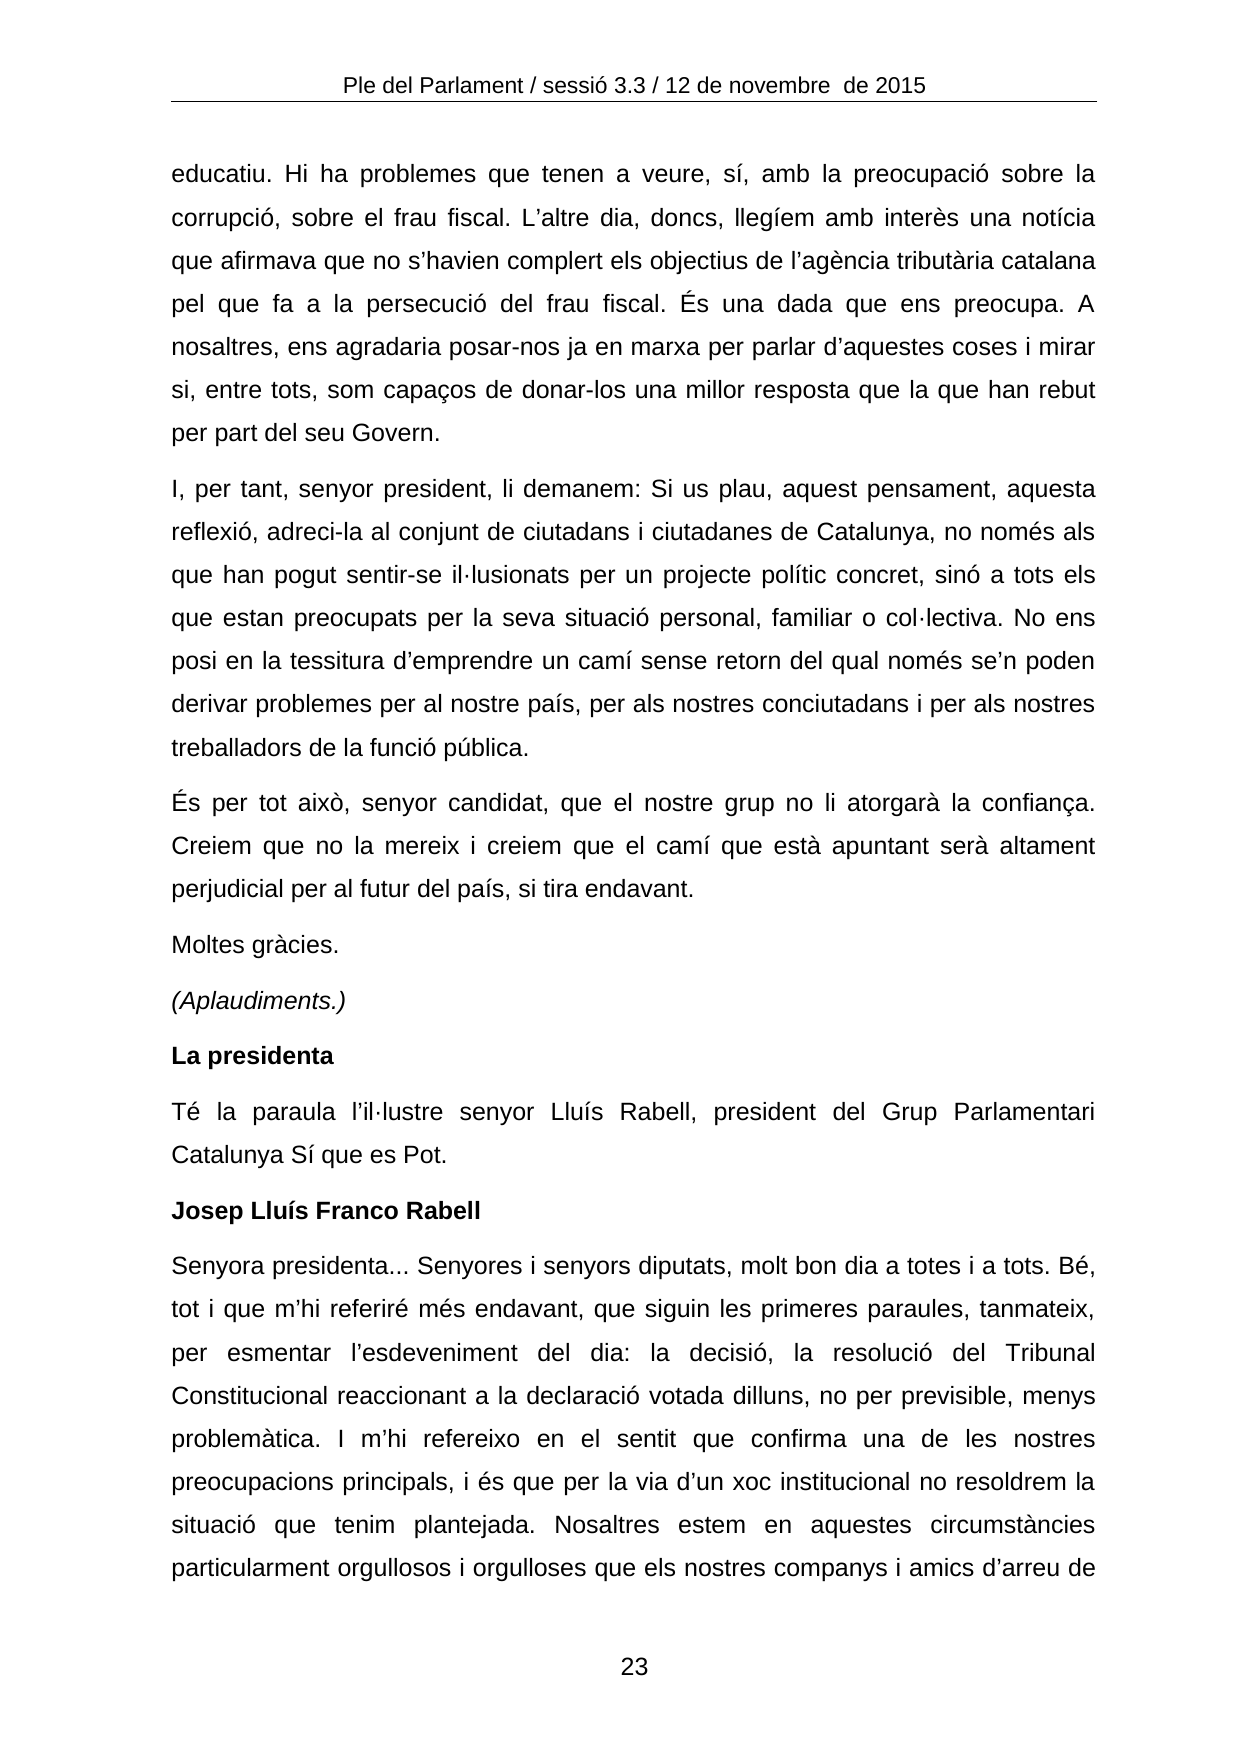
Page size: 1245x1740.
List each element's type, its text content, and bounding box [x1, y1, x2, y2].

text Moltes gràcies. [171, 930, 1097, 959]
text I, per tant, senyor president, li demanem: Si us plau, aquest pensament, aquesta reflexió, adreci-la al conjunt de ciutadans i ciutadanes de Catalunya, no només als que han pogut sentir-se il·lusionats per un projecte polític concret, sinó a tots els que estan preocupats per la seva situació personal, familiar o col·lectiva. No ens posi en la tessitura d’emprendre un camí sense retorn del qual només se’n poden derivar problemes per al nostre país, per als nostres conciutadans i per als nostres treballadors de la funció pública. [171, 474, 1097, 761]
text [171, 1251, 1097, 1582]
text Josep Lluís Franco Rabell [171, 1196, 1097, 1224]
text És per tot això, senyor candidat, que el nostre grup no li atorgarà la confiança. Creiem que no la mereix i creiem que el camí que està apuntant serà altament perjudicial per al futur del país, si tira endavant. [171, 788, 1097, 903]
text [171, 159, 1097, 447]
text Té la paraula l’il·lustre senyor Lluís Rabell, president del Grup Parlamentari Catalunya Sí que es Pot. [171, 1097, 1097, 1169]
text (Aplaudiments.) [171, 986, 1097, 1014]
text La presidenta [171, 1041, 1097, 1070]
